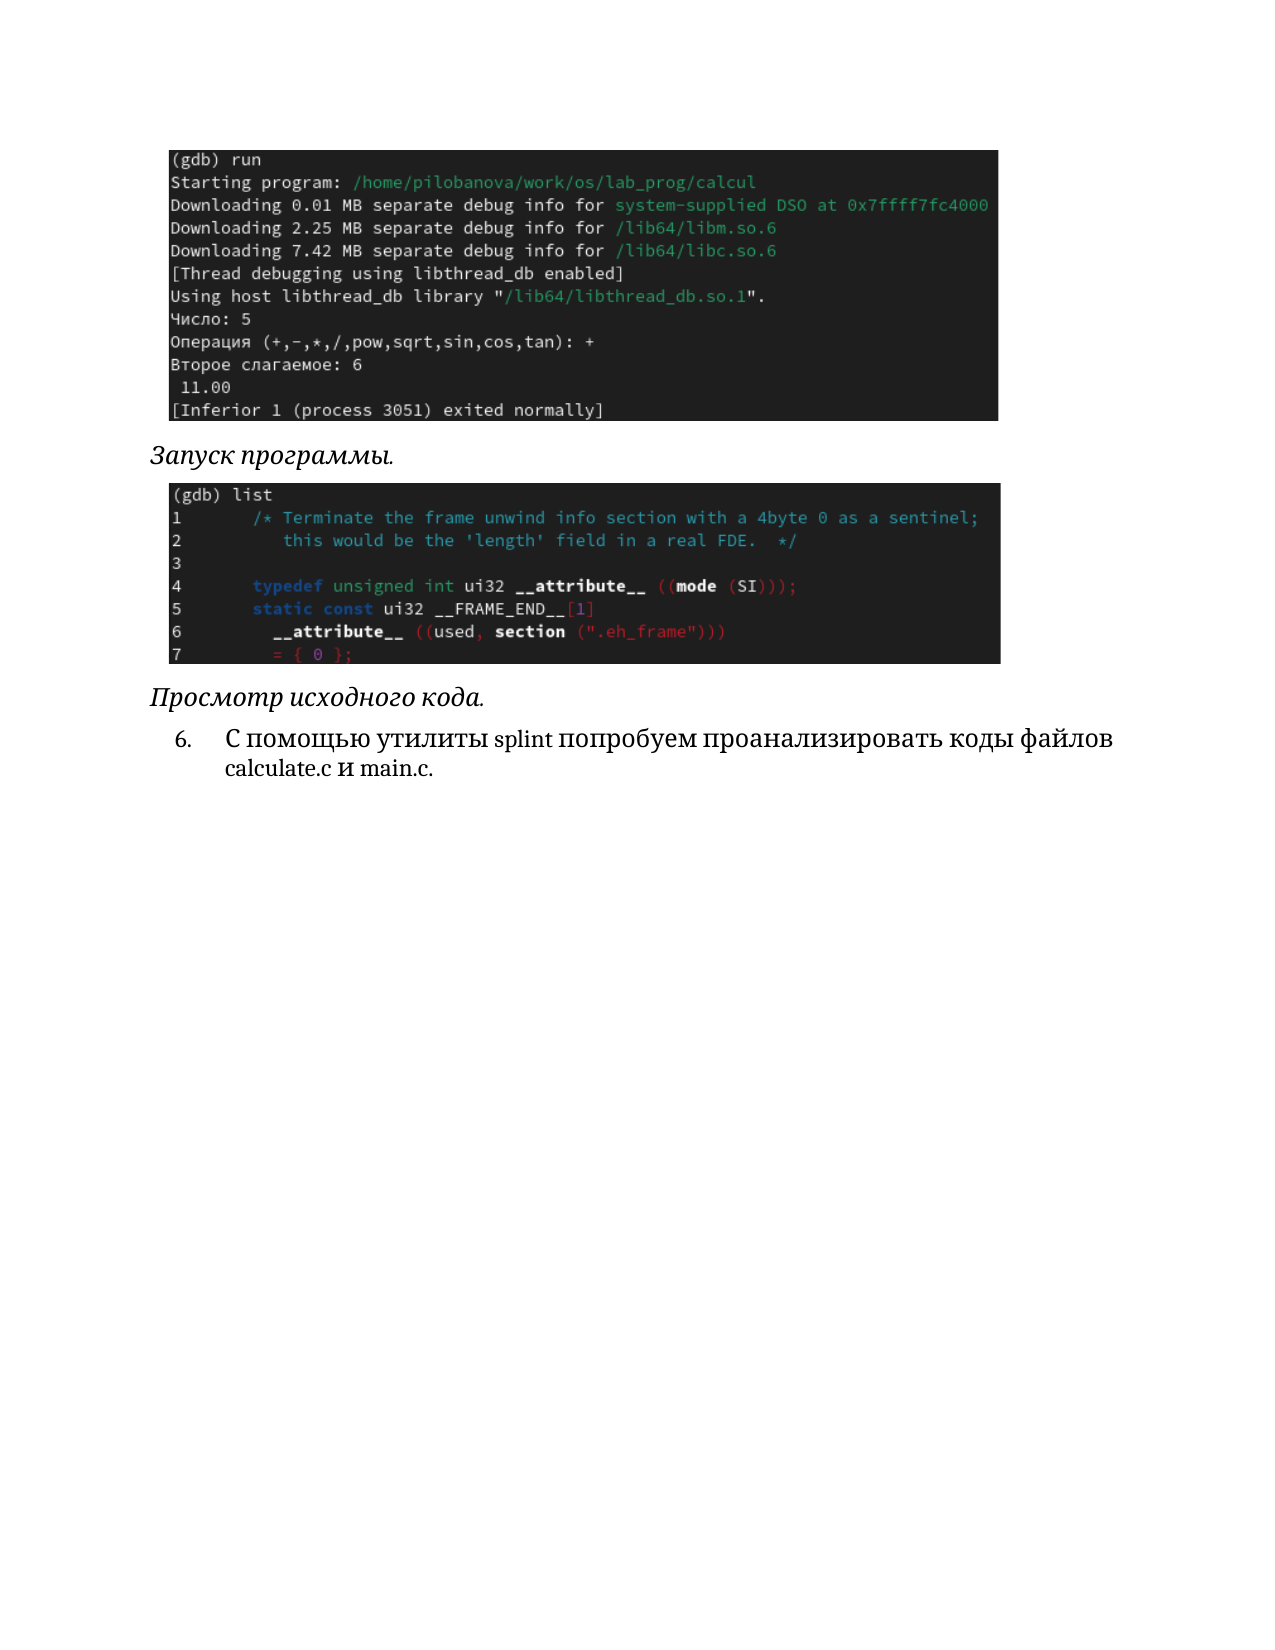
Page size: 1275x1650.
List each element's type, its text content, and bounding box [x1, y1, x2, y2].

text Запуск программы. [150, 442, 1125, 471]
text Просмотр исходного кода. [150, 684, 1125, 713]
picture [168, 483, 1001, 664]
list С помощью утилиты splint попробуем проанализировать коды файлов calculate.c и main.c. [175, 725, 1125, 783]
picture [168, 150, 999, 421]
